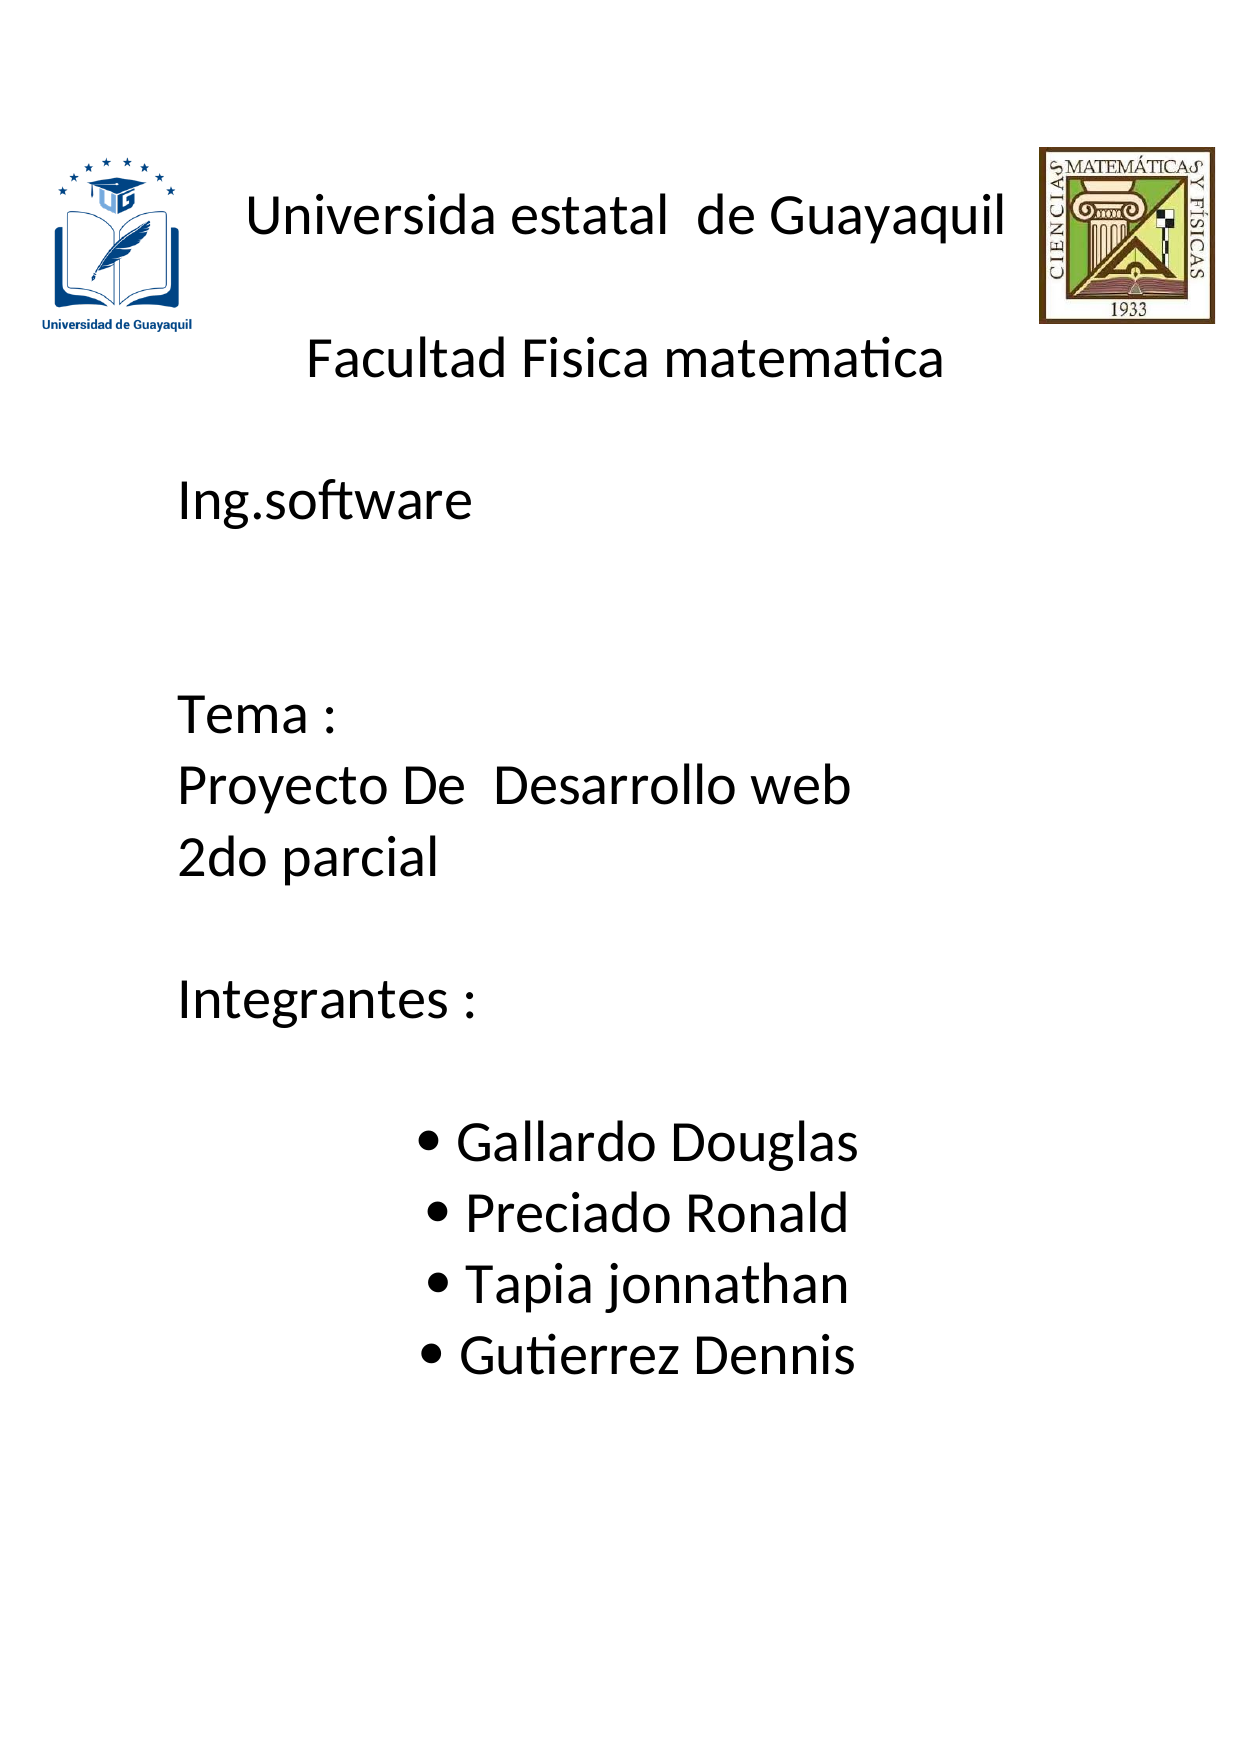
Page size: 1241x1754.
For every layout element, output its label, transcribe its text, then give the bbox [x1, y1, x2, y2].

text 2do parcial [177, 819, 1063, 891]
text Facultad Fisica matematica [177, 321, 1063, 392]
list Tapia jonnathan [215, 1247, 1063, 1318]
text Integrantes : [177, 962, 1063, 1033]
list Preciado Ronald [215, 1176, 1063, 1247]
list Gallardo Douglas [215, 1104, 1063, 1176]
text Tema : [177, 677, 1063, 748]
picture [1039, 147, 1216, 324]
text Proyecto De Desarrollo web [177, 748, 1063, 819]
text Ing.software [177, 463, 1063, 534]
text Universida estatal de Guayaquil [213, 178, 1039, 249]
picture [19, 147, 213, 342]
list Gutierrez Dennis [215, 1318, 1063, 1389]
